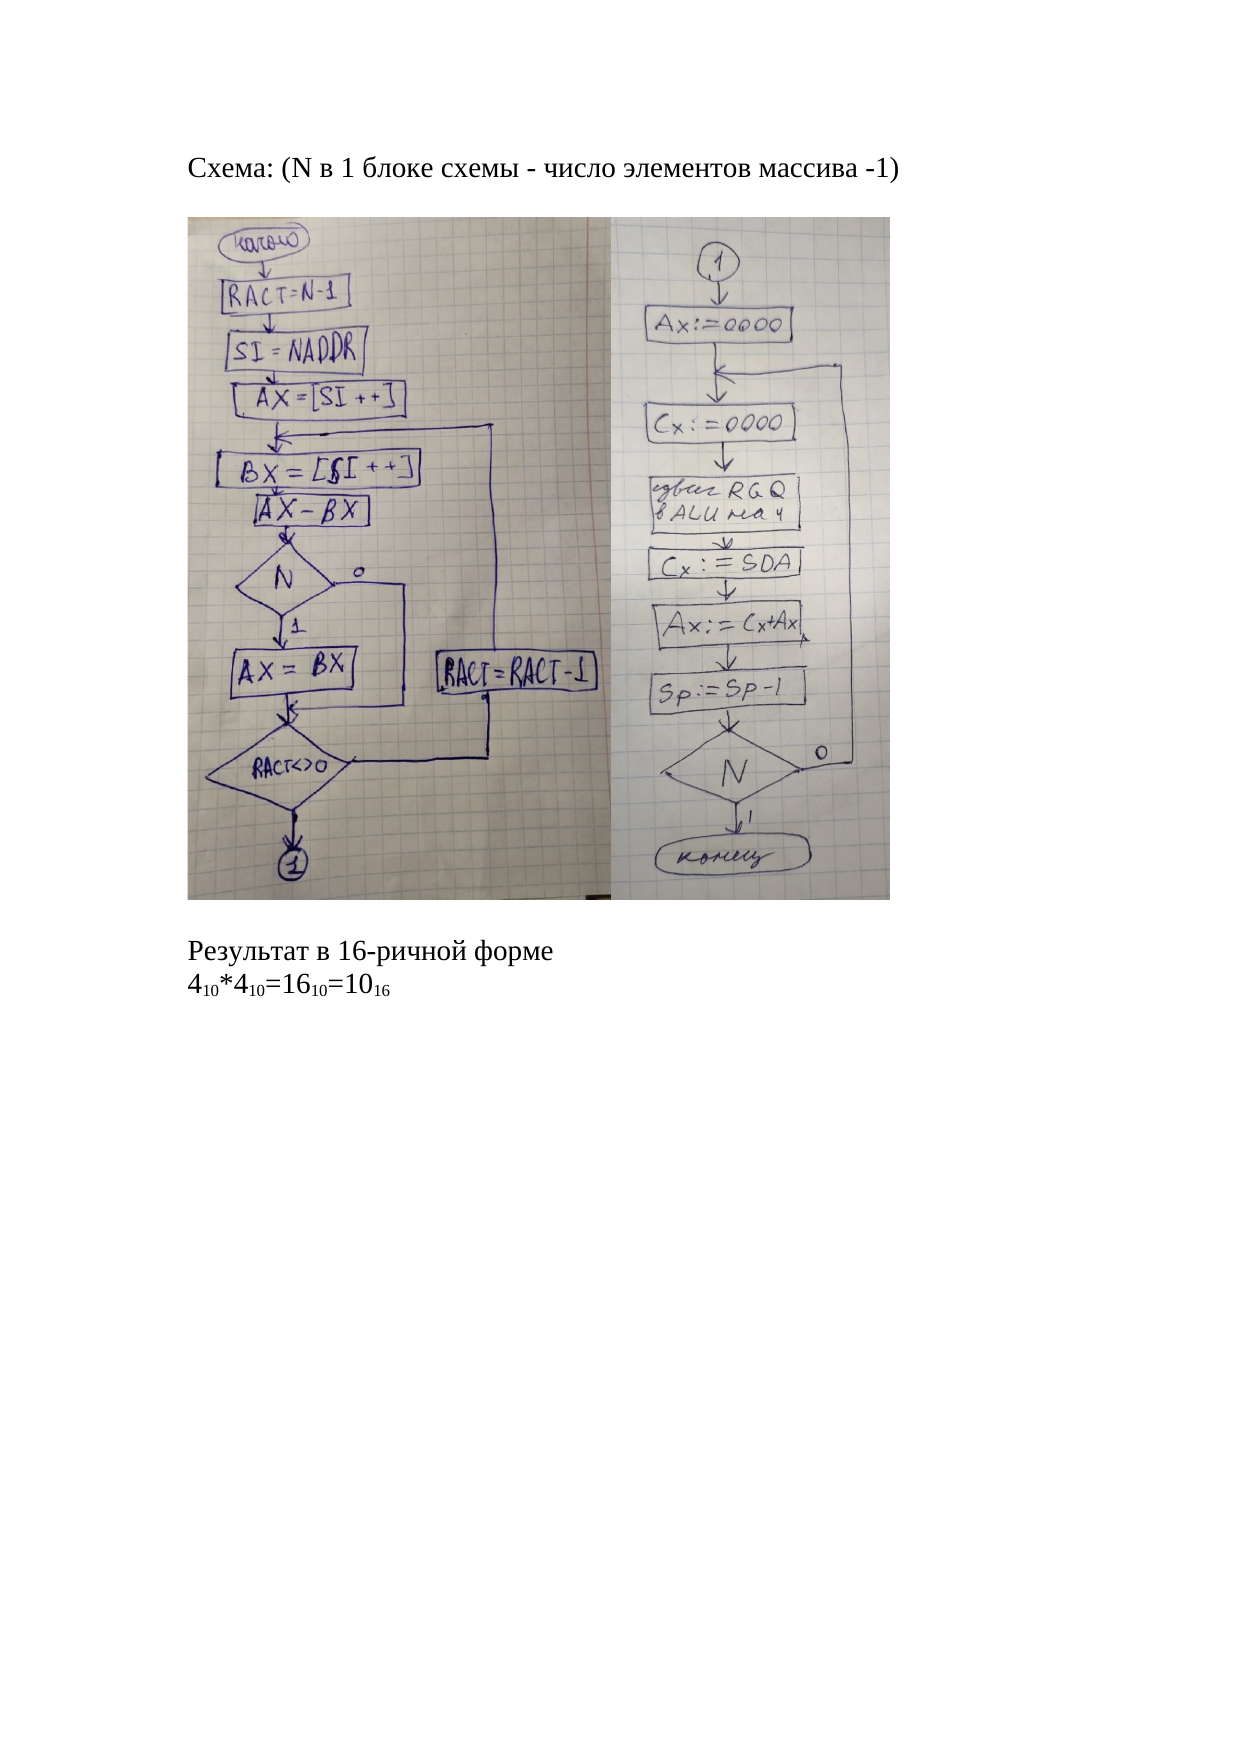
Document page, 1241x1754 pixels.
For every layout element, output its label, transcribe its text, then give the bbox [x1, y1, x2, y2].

text Результат в 16-ричной форме [187, 933, 1053, 966]
picture [187, 217, 890, 900]
text 410*410=1610=1016 [187, 966, 1053, 1000]
text Схема: (N в 1 блоке схемы - число элементов массива -1) [187, 150, 1053, 183]
